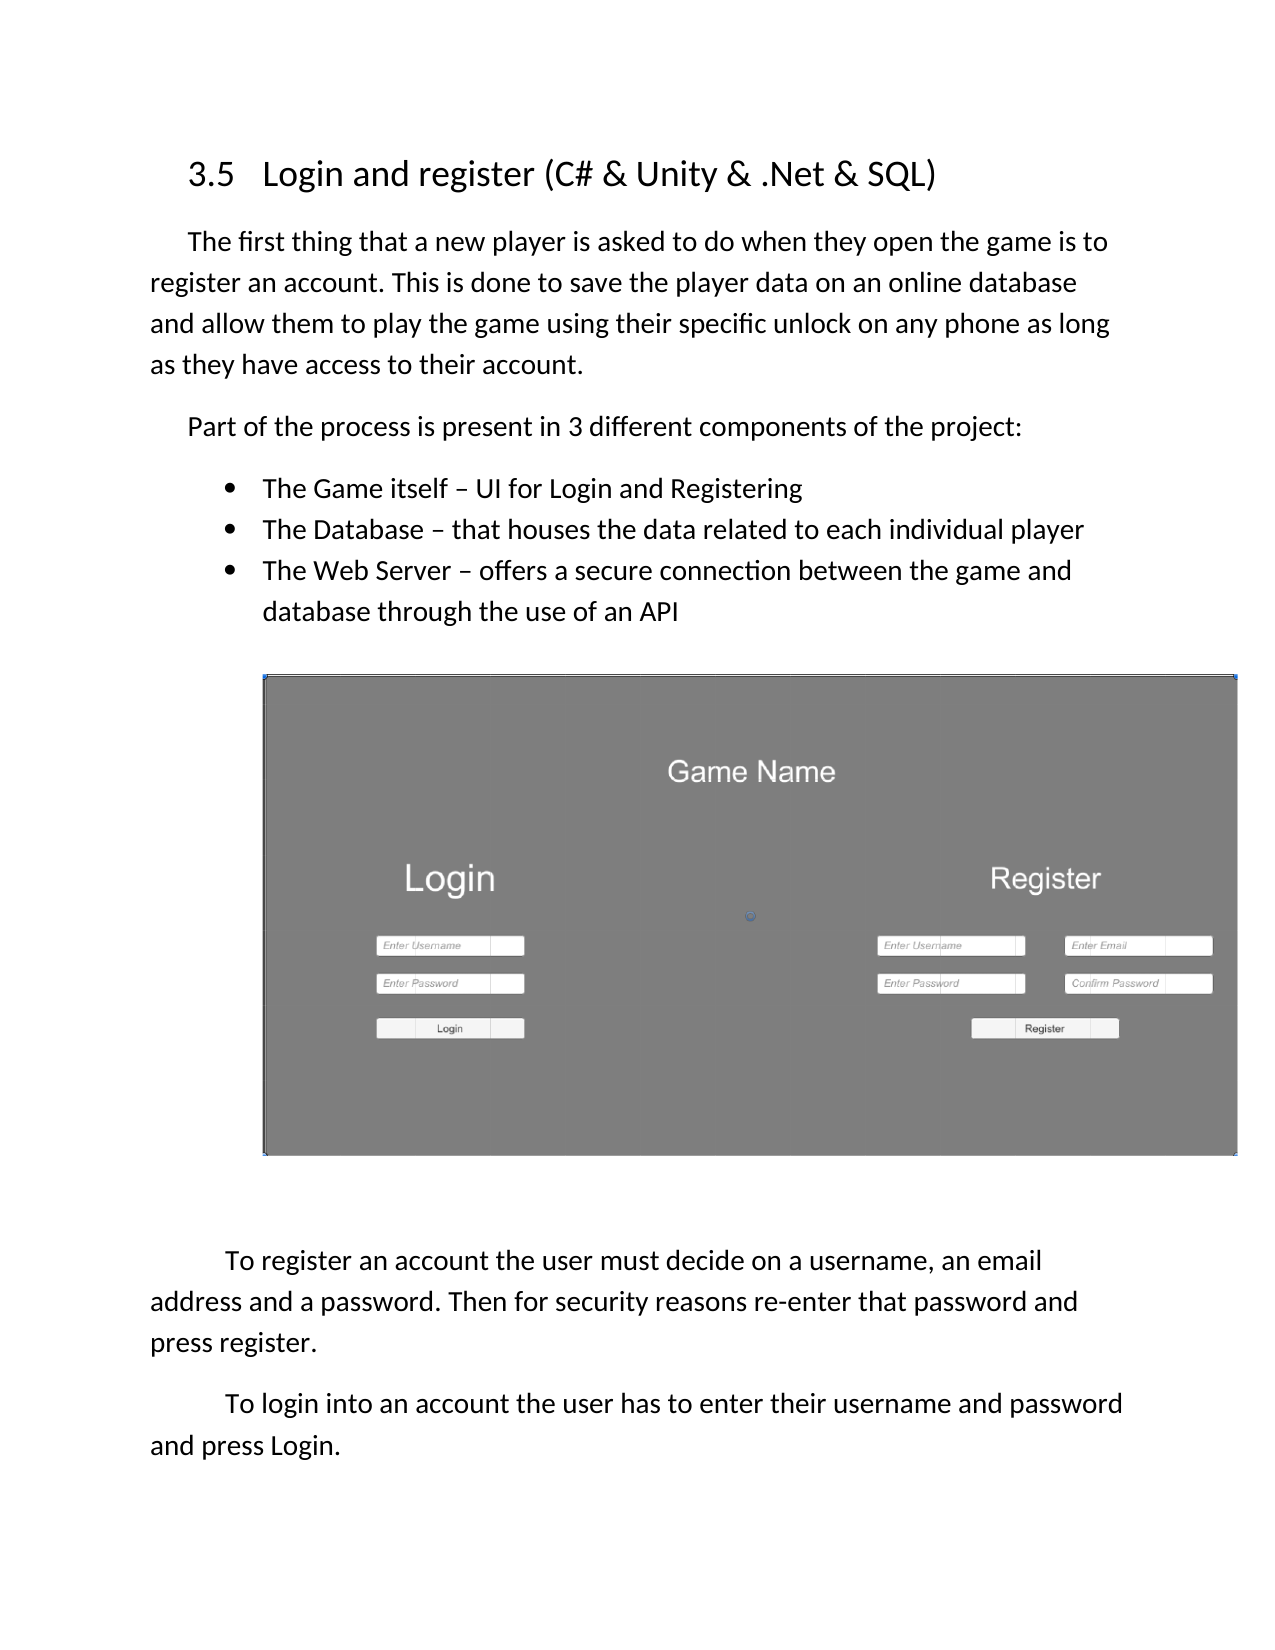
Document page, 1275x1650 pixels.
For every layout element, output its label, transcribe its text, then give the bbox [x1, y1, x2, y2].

list Login and register (C# & Unity & .Net & SQL) [187, 150, 1125, 196]
text To login into an account the user has to enter their username and password and press Login. [150, 1386, 1125, 1462]
list The Game itself – UI for Login and Registering [225, 470, 1125, 506]
text To register an account the user must decide on a username, an email address and a password. Then for security reasons re-enter that password and press register. [150, 1242, 1125, 1359]
list The Database – that houses the data related to each individual player [225, 511, 1125, 546]
list The Web Server – offers a secure connection between the game and database through the use of an API [225, 552, 1125, 628]
text Part of the process is present in 3 different components of the project: [150, 408, 1125, 444]
text The first thing that a new player is asked to do when they open the game is to register an account. This is done to save the player data on an online database and allow them to play the game using their specific unlock on any phone as long as they have access to their account. [150, 223, 1125, 382]
picture [262, 674, 1238, 1156]
